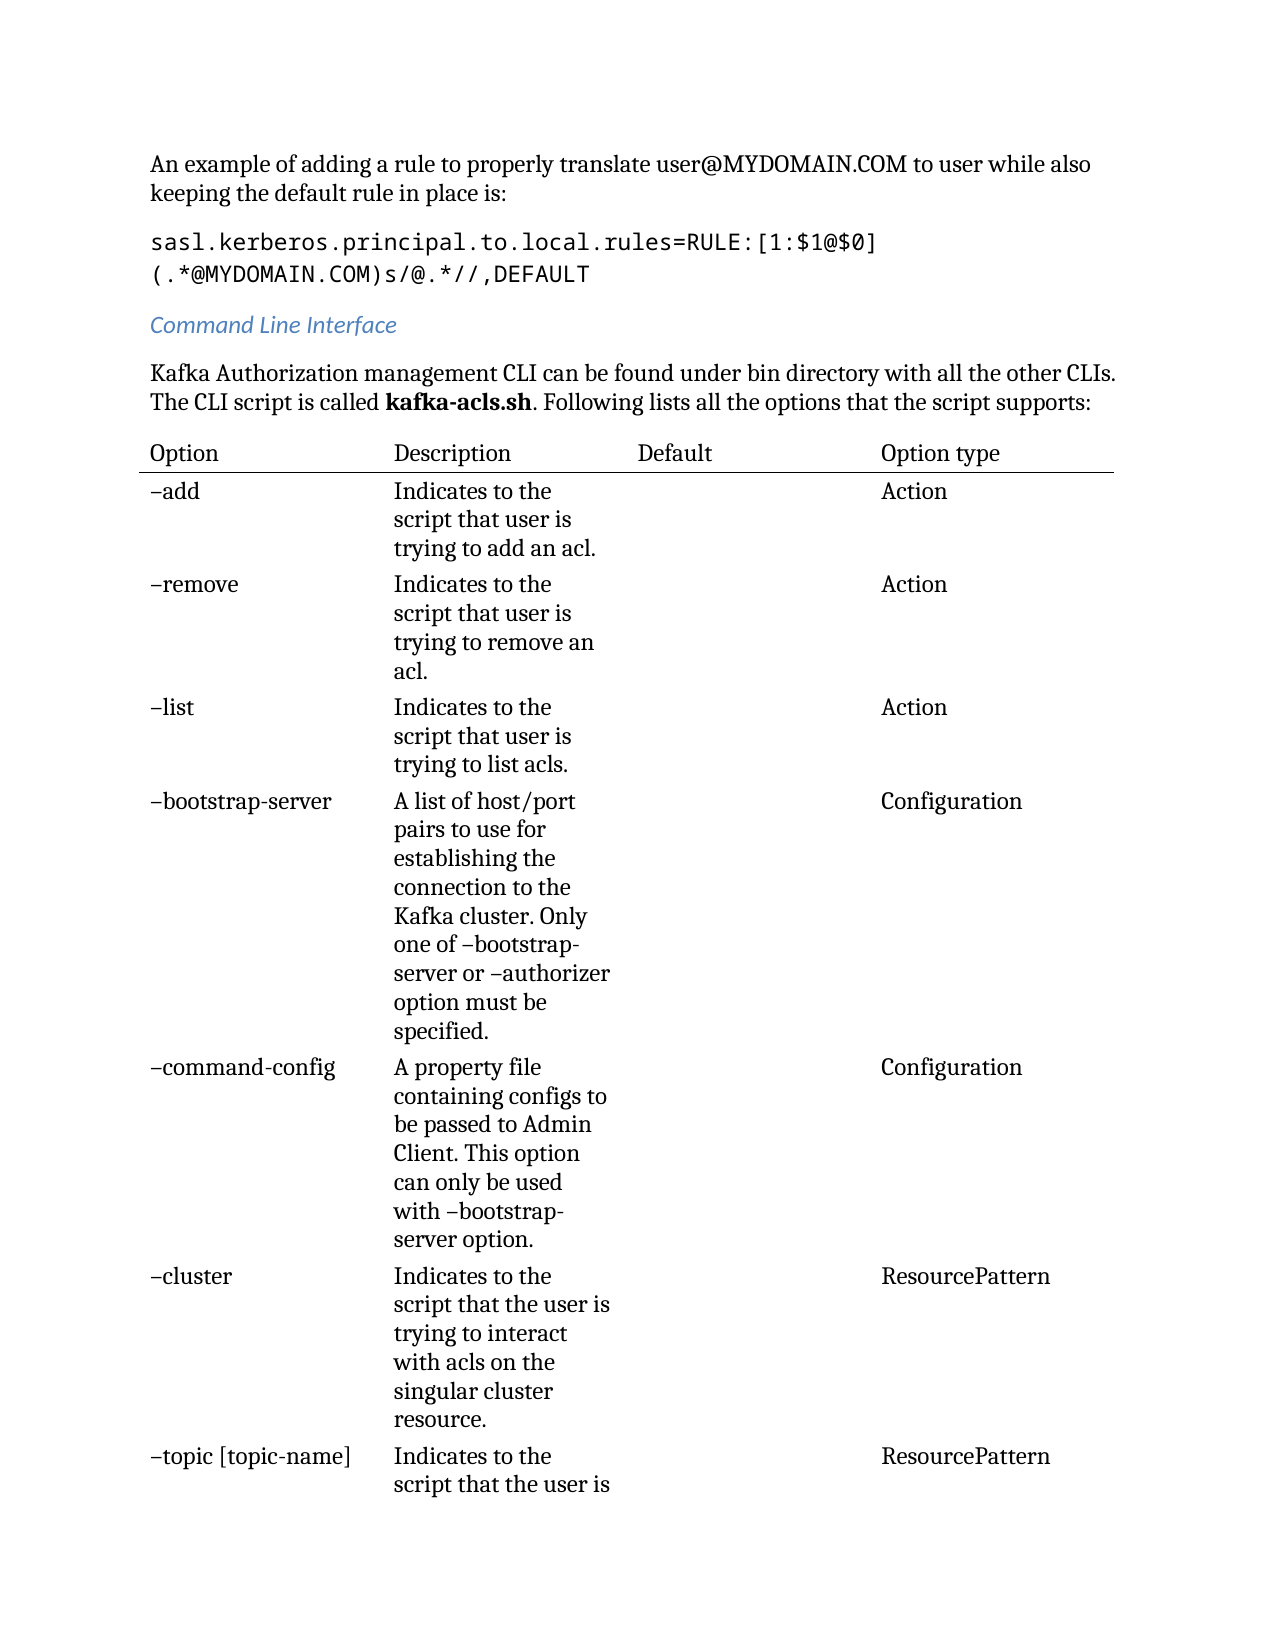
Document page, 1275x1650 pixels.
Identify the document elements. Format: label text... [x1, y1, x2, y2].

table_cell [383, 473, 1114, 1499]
text An example of adding a rule to properly translate user@MYDOMAIN.COM to user while also keeping the default rule in place is: [150, 150, 1125, 207]
text Kafka Authorization management CLI can be found under bin directory with all the other CLIs. The CLI script is called kafka-acls.sh. Following lists all the options that the script supports: [150, 359, 1125, 416]
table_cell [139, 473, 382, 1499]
subtitle Command Line Interface [150, 309, 1125, 340]
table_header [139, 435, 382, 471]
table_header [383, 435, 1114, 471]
text sasl.kerberos.principal.to.local.rules=RULE:[1:$1@$0](.*@MYDOMAIN.COM)s/@.*//,DEFAULT [150, 226, 1125, 289]
